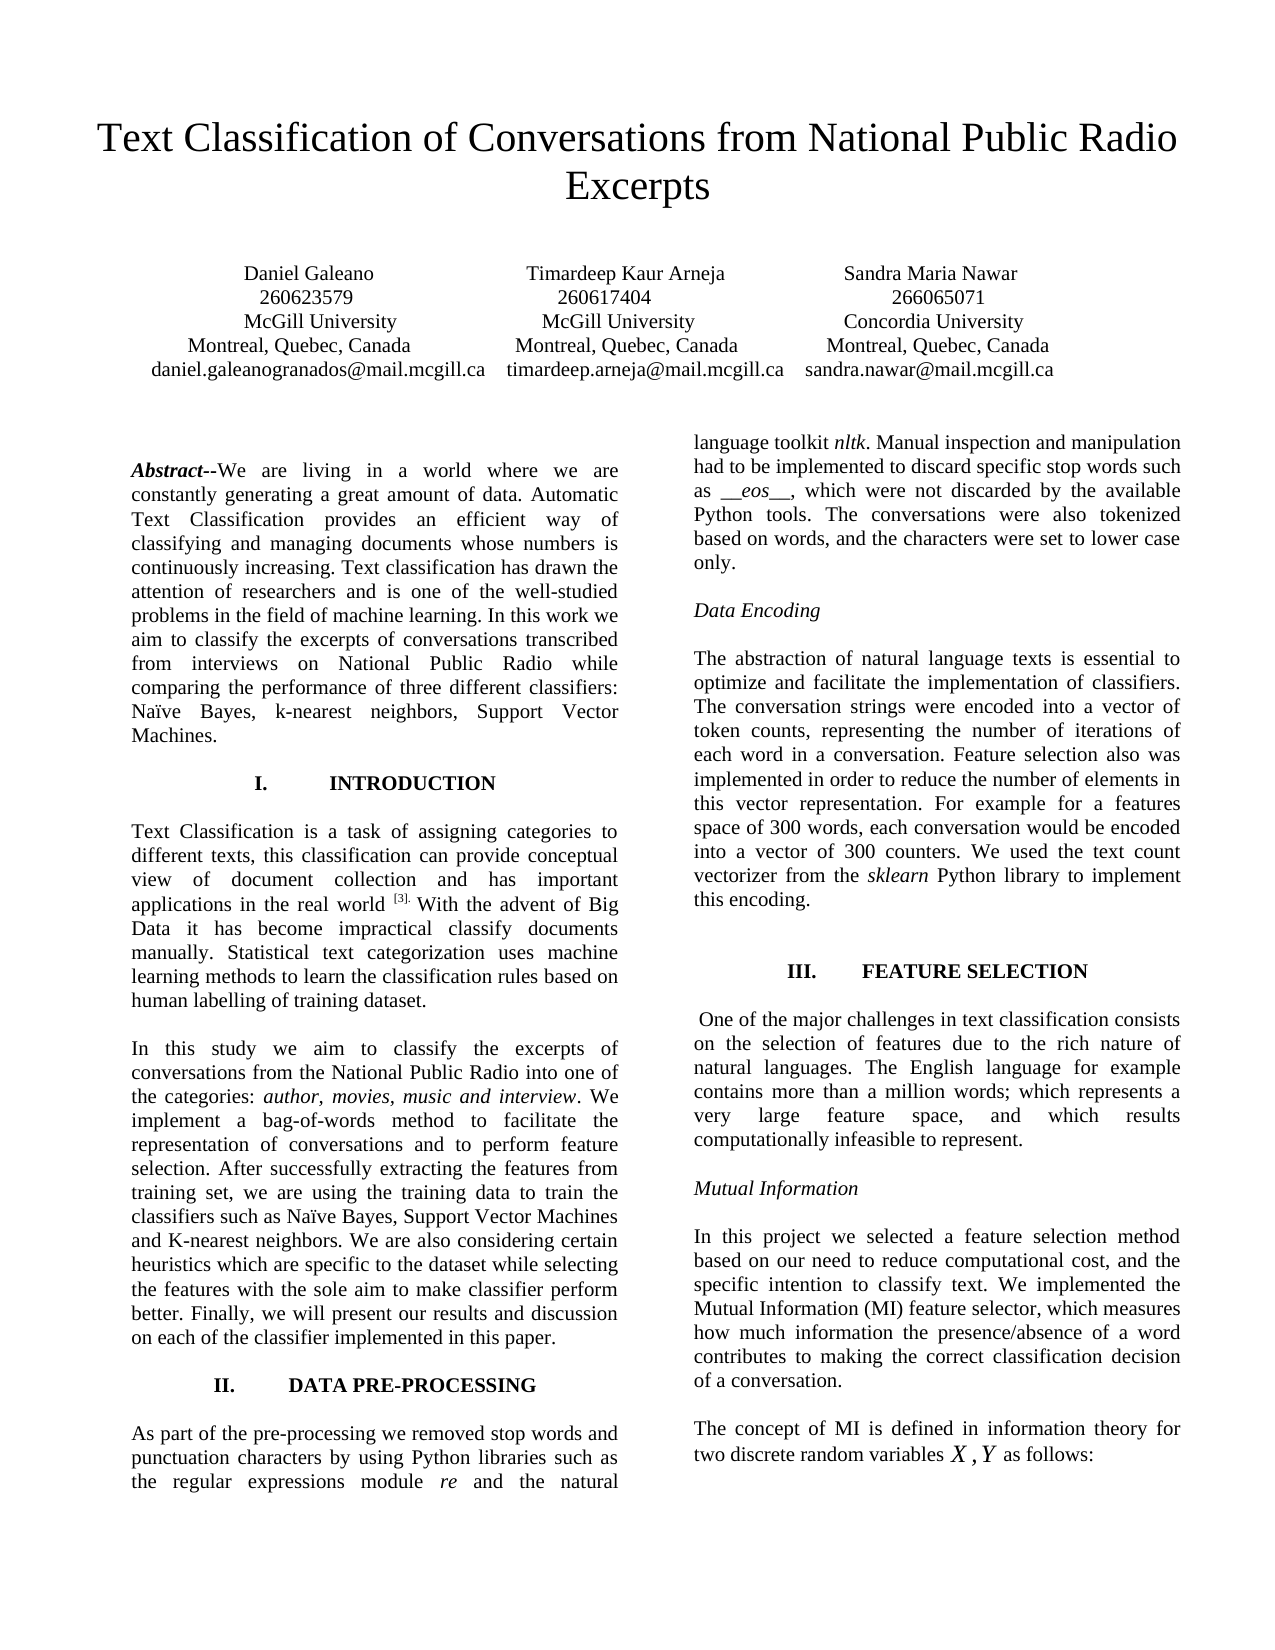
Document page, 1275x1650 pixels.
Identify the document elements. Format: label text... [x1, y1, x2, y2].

text Text Classification is a task of assigning categories to different texts, this classification can provide conceptual view of document collection and has important applications in the real world [3]. With the advent of Big Data it has become impractical classify documents manually. Statistical text categorization uses machine learning methods to learn the classification rules based on human labelling of training dataset. [131, 819, 619, 1012]
text Data Encoding [694, 598, 1181, 622]
text In this study we aim to classify the excerpts of conversations from the National Public Radio into one of the categories: author, movies, music and interview. We implement a bag-of-words method to facilitate the representation of conversations and to perform feature selection. After successfully extracting the features from training set, we are using the training data to train the classifiers such as Naïve Bayes, Support Vector Machines and K-nearest neighbors. We are also considering certain heuristics which are specific to the dataset while selecting the features with the sole aim to make classifier perform better. Finally, we will present our results and discussion on each of the classifier implemented in this paper. [131, 1036, 619, 1349]
text Montreal, Quebec, Canada Montreal, Quebec, Canada Montreal, Quebec, Canada [94, 333, 1181, 357]
text One of the major challenges in text classification consists on the selection of features due to the rich nature of natural languages. The English language for example contains more than a million words; which represents a very large feature space, and which results computationally infeasible to represent. [694, 1007, 1181, 1151]
text The concept of MI is defined in information theory for two discrete random variables as follows: [694, 1416, 1181, 1468]
list DATA PRE-PROCESSING [131, 1373, 619, 1397]
text In this project we selected a feature selection method based on our need to reduce computational cost, and the specific intention to classify text. We implemented the Mutual Information (MI) feature selector, which measures how much information the presence/absence of a word contributes to making the correct classification decision of a conversation. [694, 1224, 1181, 1392]
list FEATURE SELECTION [694, 959, 1181, 983]
text 260623579 260617404 266065071 [94, 285, 1181, 309]
text The abstraction of natural language texts is essential to optimize and facilitate the implementation of classifiers. The conversation strings were encoded into a vector of token counts, representing the number of iterations of each word in a conversation. Feature selection also was implemented in order to reduce the number of elements in this vector representation. For example for a features space of 300 words, each conversation would be encoded into a vector of 300 counters. We used the text count vectorizer from the sklearn Python library to implement this encoding. [694, 646, 1181, 911]
text Abstract--We are living in a world where we are constantly generating a great amount of data. Automatic Text Classification provides an efficient way of classifying and managing documents whose numbers is continuously increasing. Text classification has drawn the attention of researchers and is one of the well-studied problems in the field of machine learning. In this work we aim to classify the excerpts of conversations transcribed from interviews on National Public Radio while comparing the performance of three different classifiers: Naïve Bayes, k-nearest neighbors, Support Vector Machines. [131, 458, 619, 747]
list INTRODUCTION [131, 771, 619, 795]
text Mutual Information [694, 1176, 1181, 1199]
text As part of the pre-processing we removed stop words and punctuation characters by using Python libraries such as the regular expressions module re and the natural language toolkit nltk. Manual inspection and manipulation had to be implemented to discard specific stop words such as __eos__, which were not discarded by the available Python tools. The conversations were also tokenized based on words, and the characters were set to lower case only. [694, 429, 1181, 574]
text As part of the pre-processing we removed stop words and punctuation characters by using Python libraries such as the regular expressions module re and the natural language toolkit nltk. Manual inspection and manipulation had to be implemented to discard specific stop words such as __eos__, which were not discarded by the available Python tools. The conversations were also tokenized based on words, and the characters were set to lower case only. [131, 1421, 619, 1493]
text McGill University McGill University Concordia University [94, 309, 1181, 333]
text Daniel Galeano Timardeep Kaur Arneja Sandra Maria Nawar [169, 261, 1181, 285]
text daniel.galeanogranados@mail.mcgill.ca timardeep.arneja@mail.mcgill.ca sandra.nawar@mail.mcgill.ca [94, 357, 1181, 381]
text Text Classification of Conversations from National Public Radio Excerpts [94, 112, 1181, 208]
